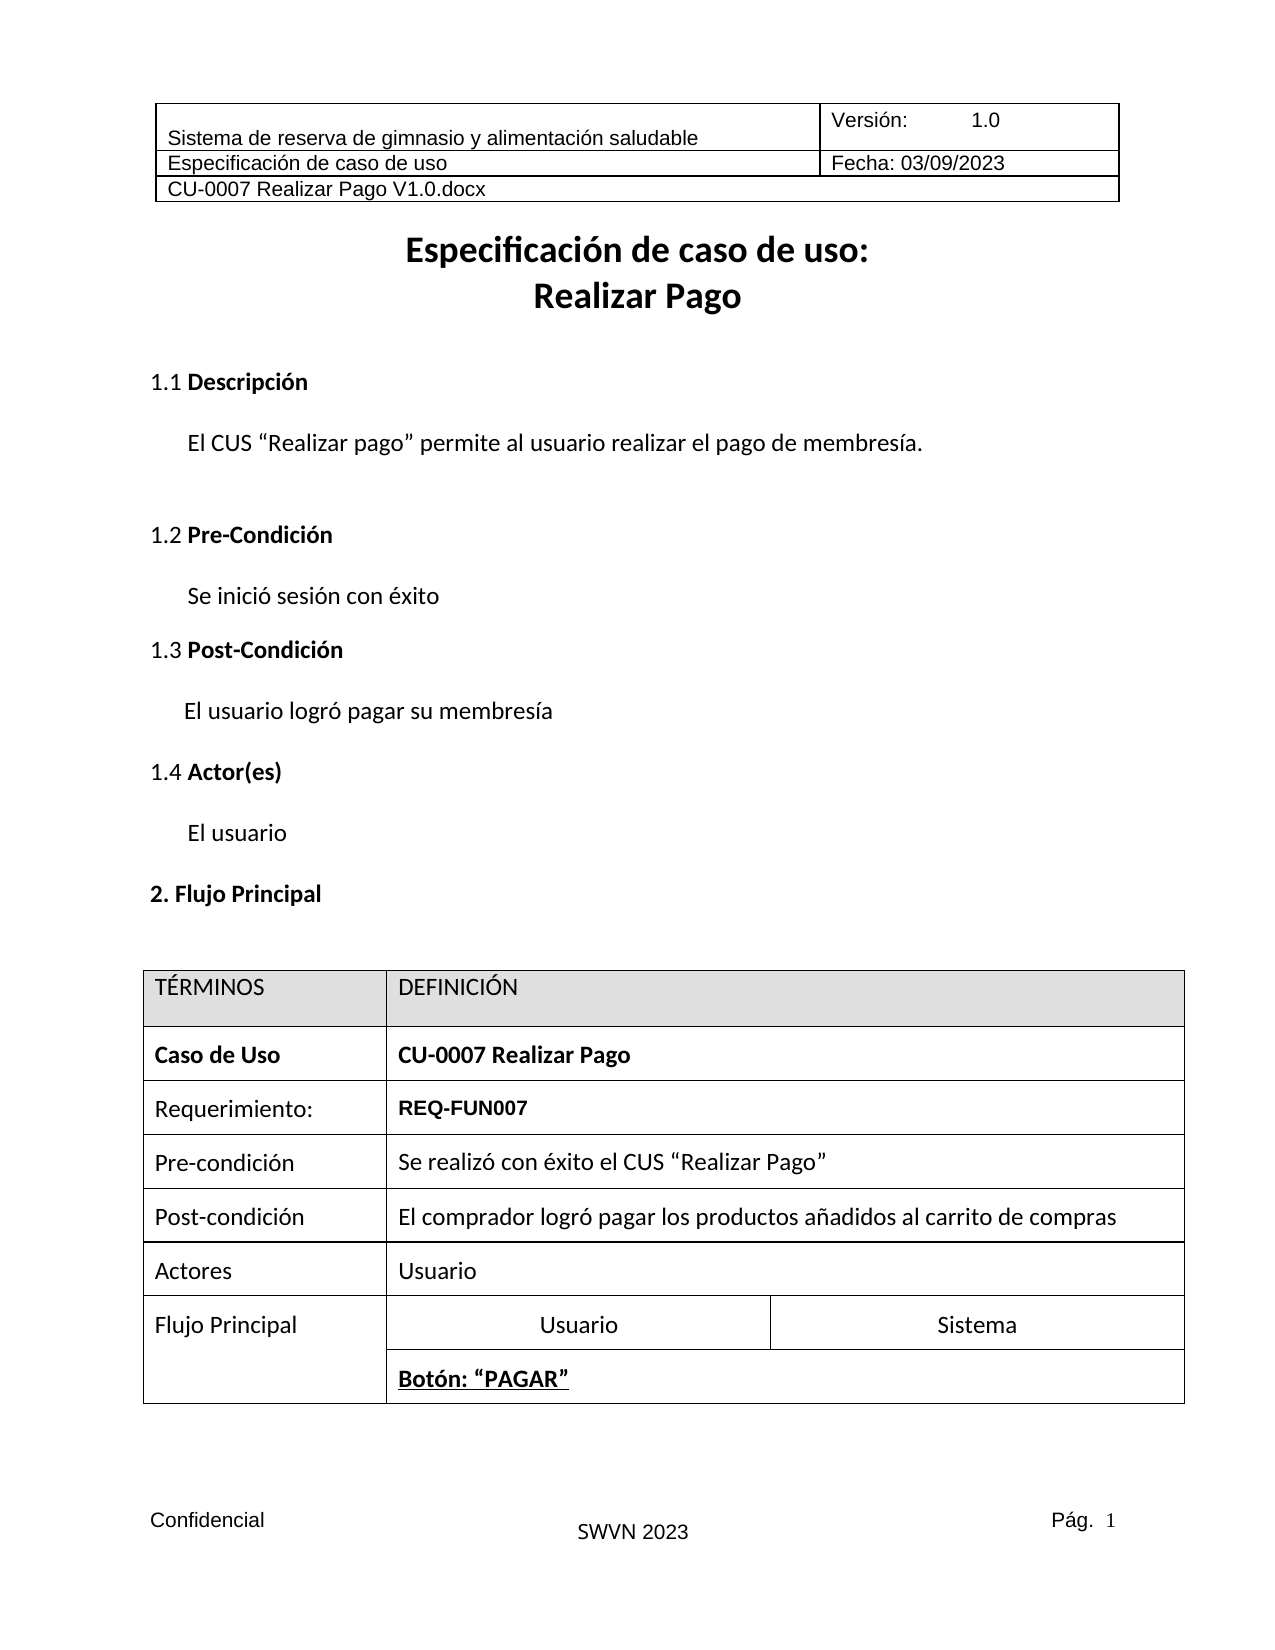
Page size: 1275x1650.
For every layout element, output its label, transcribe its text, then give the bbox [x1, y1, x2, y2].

text 2. Flujo Principal [150, 878, 1125, 909]
list Descripción [150, 366, 1125, 397]
table_cell El comprador logró pagar los productos añadidos al carrito de compras [387, 1189, 1184, 1241]
table_cell Flujo Principal [144, 1296, 386, 1403]
table_cell Post-condición [144, 1189, 386, 1241]
text El CUS “Realizar pago” permite al usuario realizar el pago de membresía. [187, 427, 1125, 458]
text Realizar Pago [150, 272, 1125, 318]
table_cell Caso de Uso [144, 1027, 386, 1080]
list Post-Condición [150, 634, 1125, 665]
table_header DEFINICIÓN [387, 971, 1184, 1026]
table_cell Se realizó con éxito el CUS “Realizar Pago” [387, 1135, 1184, 1188]
table_cell CU-0007 Realizar Pago [387, 1027, 1184, 1080]
text El usuario logró pagar su membresía [150, 695, 1125, 726]
text Especificación de caso de uso: [150, 226, 1125, 272]
table_cell Pre-condición [144, 1135, 386, 1188]
table_cell Botón: “PAGAR” [387, 1350, 1184, 1403]
table_header TÉRMINOS [144, 971, 386, 1026]
text El usuario [187, 817, 1125, 848]
table_cell Actores [144, 1243, 386, 1295]
table_cell Usuario [387, 1243, 1184, 1295]
table_cell Sistema [771, 1296, 1184, 1349]
list Pre-Condición [150, 519, 1125, 549]
text Se inició sesión con éxito [187, 580, 1125, 610]
table_cell Requerimiento: [144, 1081, 386, 1134]
table_cell Usuario [387, 1296, 770, 1349]
list Actor(es) [150, 756, 1125, 787]
table_cell REQ-FUN007 [387, 1081, 1184, 1134]
